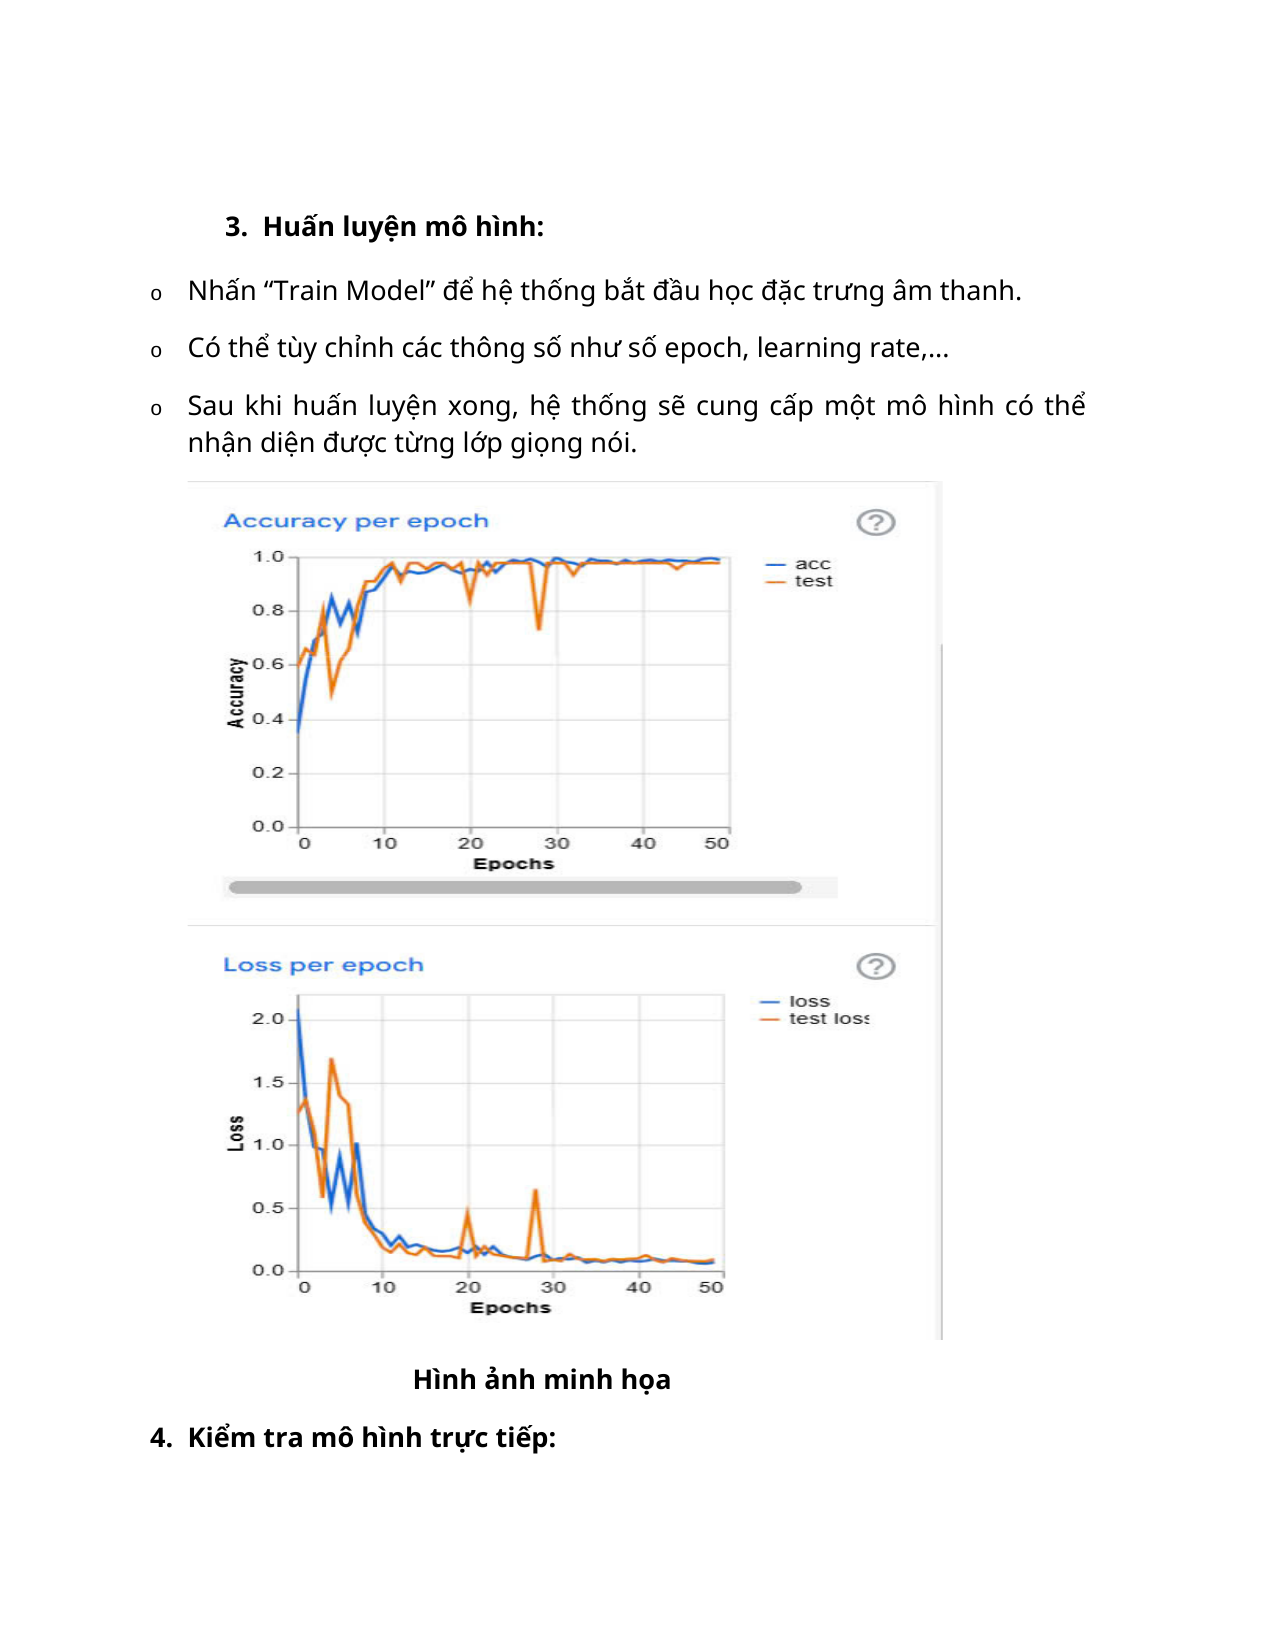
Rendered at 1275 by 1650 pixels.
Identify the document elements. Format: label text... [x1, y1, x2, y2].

picture [187, 481, 943, 1340]
list Sau khi huấn luyện xong, hệ thống sẽ cung cấp một mô hình có thể nhận diện được từng lớp giọng nói. [150, 386, 1087, 460]
text Hình ảnh minh họa [337, 1361, 1087, 1397]
list Nhấn “Train Model” để hệ thống bắt đầu học đặc trưng âm thanh. [150, 271, 1087, 308]
list Huấn luyện mô hình: [225, 208, 1087, 244]
list Kiểm tra mô hình trực tiếp: [150, 1418, 1087, 1455]
list Có thể tùy chỉnh các thông số như số epoch, learning rate,... [150, 329, 1087, 366]
